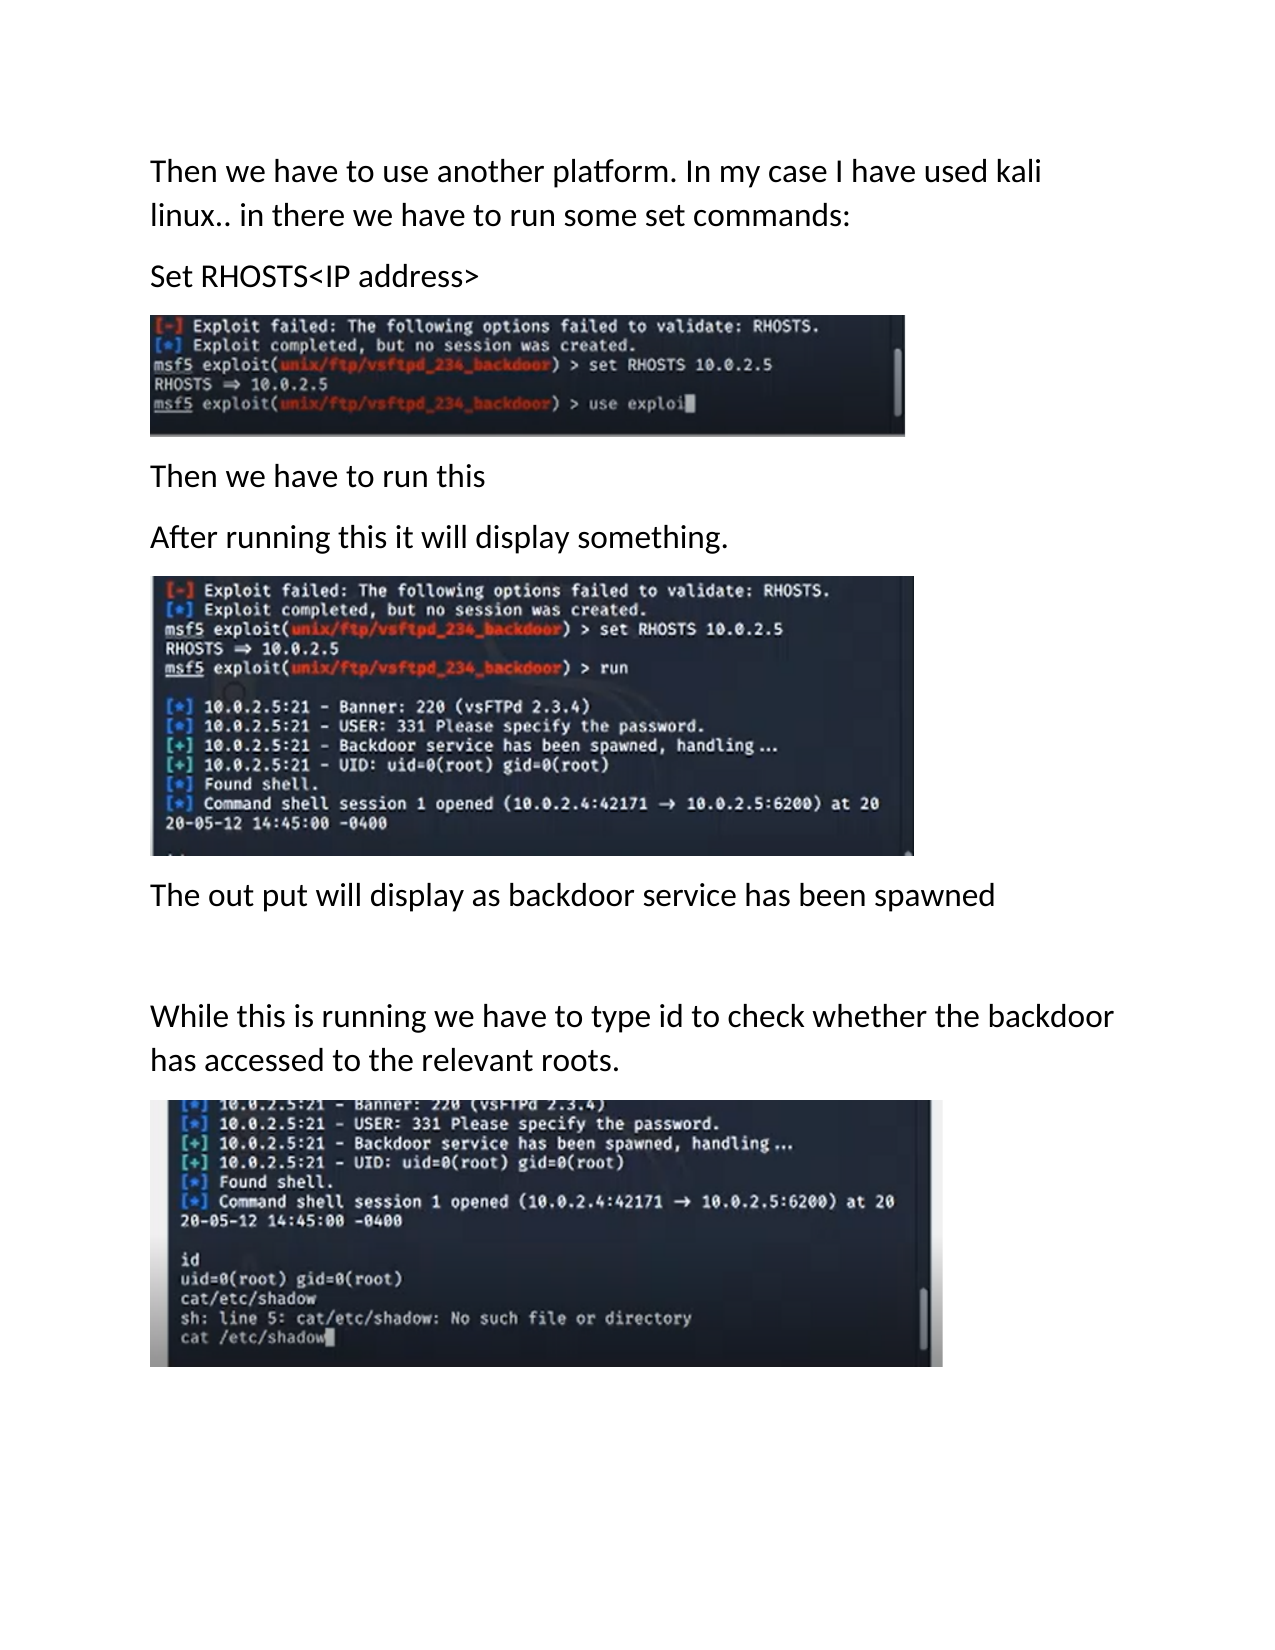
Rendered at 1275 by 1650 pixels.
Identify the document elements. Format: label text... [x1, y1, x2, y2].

picture [150, 1100, 943, 1367]
text Then we have to use another platform. In my case I have used kali linux.. in there we have to run some set commands: [150, 150, 1125, 235]
picture [150, 315, 905, 437]
text While this is running we have to type id to check whether the backdoor has accessed to the relevant roots. [150, 995, 1125, 1080]
picture [150, 576, 914, 856]
text Set RHOSTS<IP address> [150, 254, 1125, 295]
text The out put will display as backdoor service has been spawned [150, 874, 1125, 915]
text Then we have to run this [150, 455, 1125, 496]
text After running this it will display something. [150, 516, 1125, 557]
